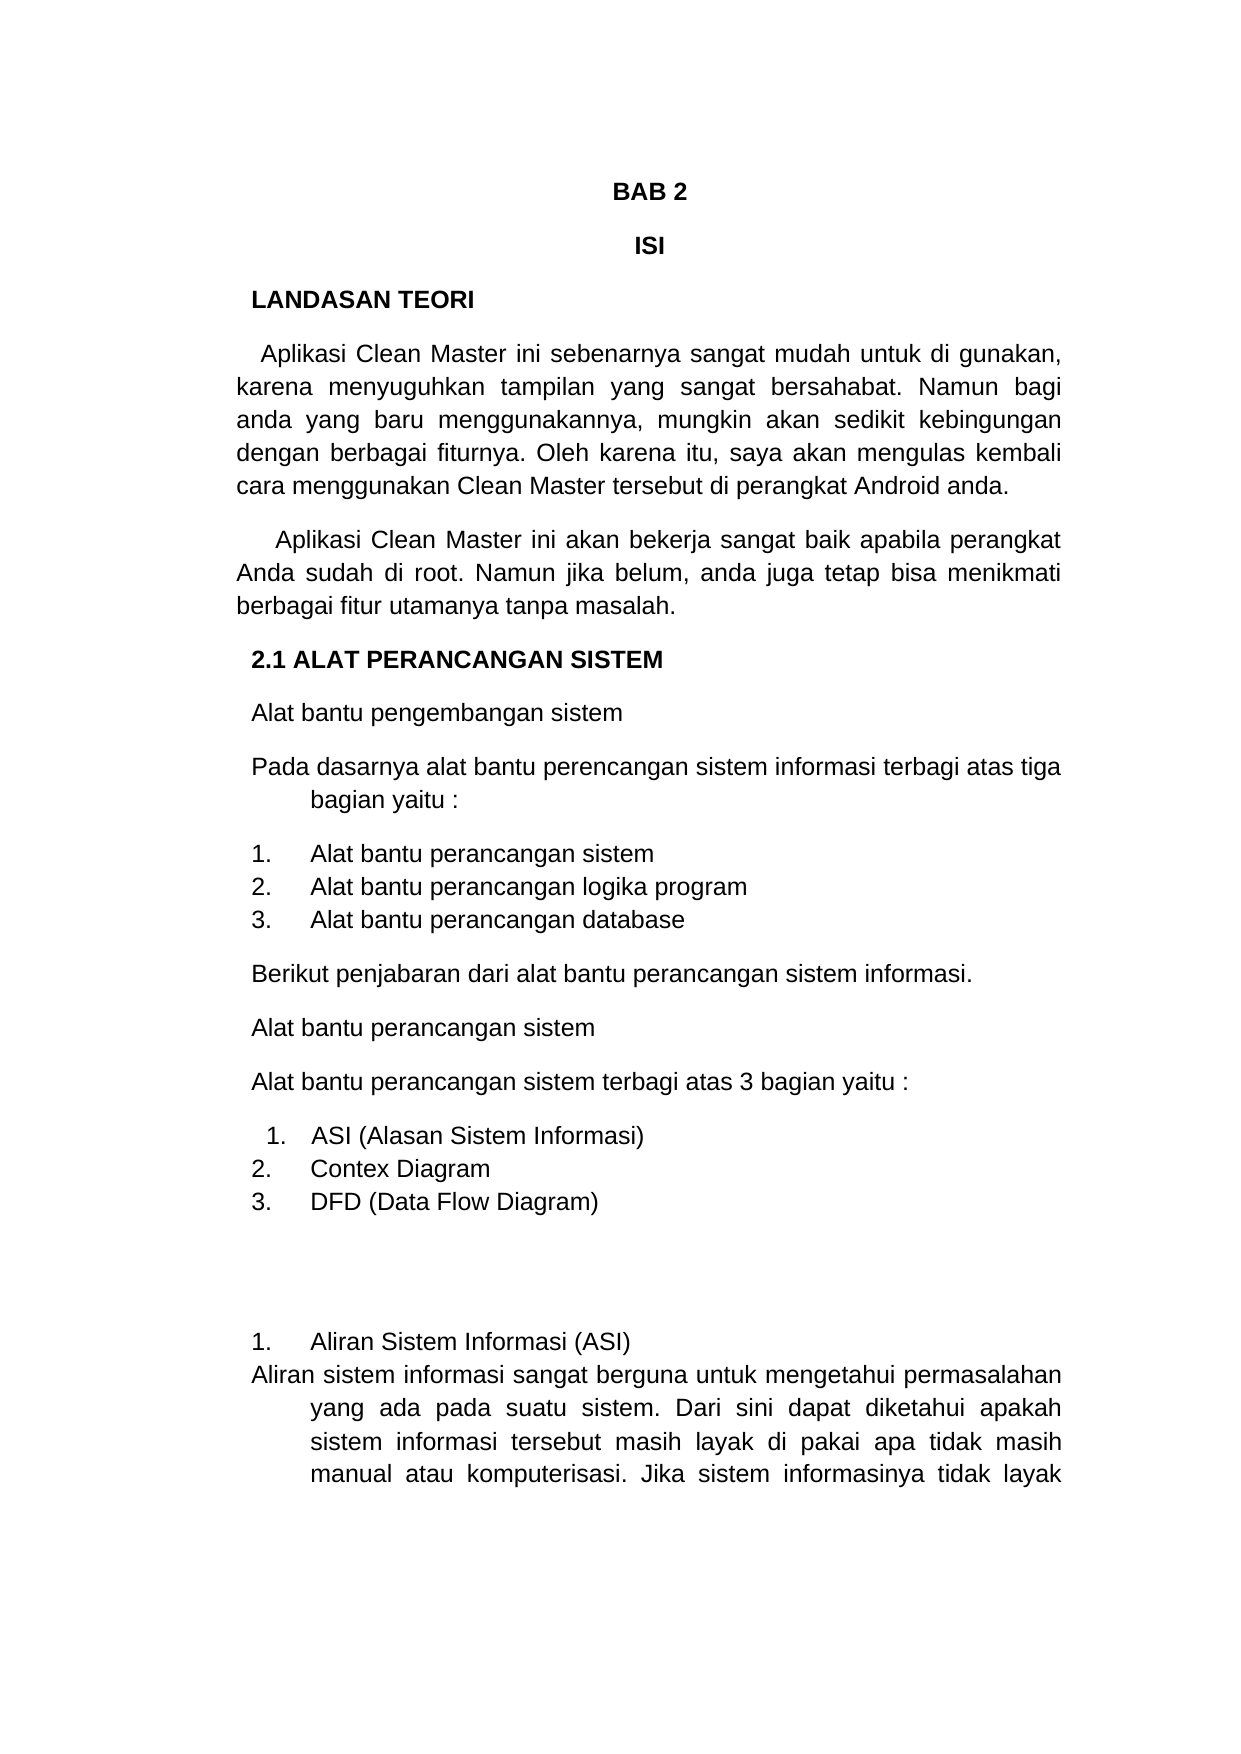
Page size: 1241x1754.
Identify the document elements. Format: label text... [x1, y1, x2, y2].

text Berikut penjabaran dari alat bantu perancangan sistem informasi. [251, 959, 1063, 988]
list Alat bantu perancangan database [251, 905, 1063, 934]
text 2.1 ALAT PERANCANGAN SISTEM [251, 644, 1063, 673]
text Alat bantu perancangan sistem [251, 1013, 1063, 1042]
text Alat bantu perancangan sistem terbagi atas 3 bagian yaitu : [251, 1067, 1063, 1096]
list Contex Diagram [251, 1154, 1063, 1182]
text Aplikasi Clean Master ini sebenarnya sangat mudah untuk di gunakan, karena menyuguhkan tampilan yang sangat bersahabat. Namun bagi anda yang baru menggunakannya, mungkin akan sedikit kebingungan dengan berbagai fiturnya. Oleh karena itu, saya akan mengulas kembali cara menggunakan Clean Master tersebut di perangkat Android anda. [236, 339, 1063, 499]
text BAB 2 [236, 177, 1063, 206]
list ASI (Alasan Sistem Informasi) [236, 1121, 1063, 1149]
text LANDASAN TEORI [251, 285, 1063, 314]
text Aplikasi Clean Master ini akan bekerja sangat baik apabila perangkat Anda sudah di root. Namun jika belum, anda juga tetap bisa menikmati berbagai fitur utamanya tanpa masalah. [236, 525, 1063, 619]
text ISI [236, 231, 1063, 260]
list Aliran Sistem Informasi (ASI) [251, 1327, 1063, 1356]
list Alat bantu perancangan sistem [251, 839, 1063, 868]
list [251, 1360, 1063, 1488]
list DFD (Data Flow Diagram) [251, 1187, 1063, 1215]
list Alat bantu perancangan logika program [251, 872, 1063, 901]
text Pada dasarnya alat bantu perencangan sistem informasi terbagi atas tiga bagian yaitu : [251, 752, 1063, 814]
text Alat bantu pengembangan sistem [251, 698, 1063, 727]
